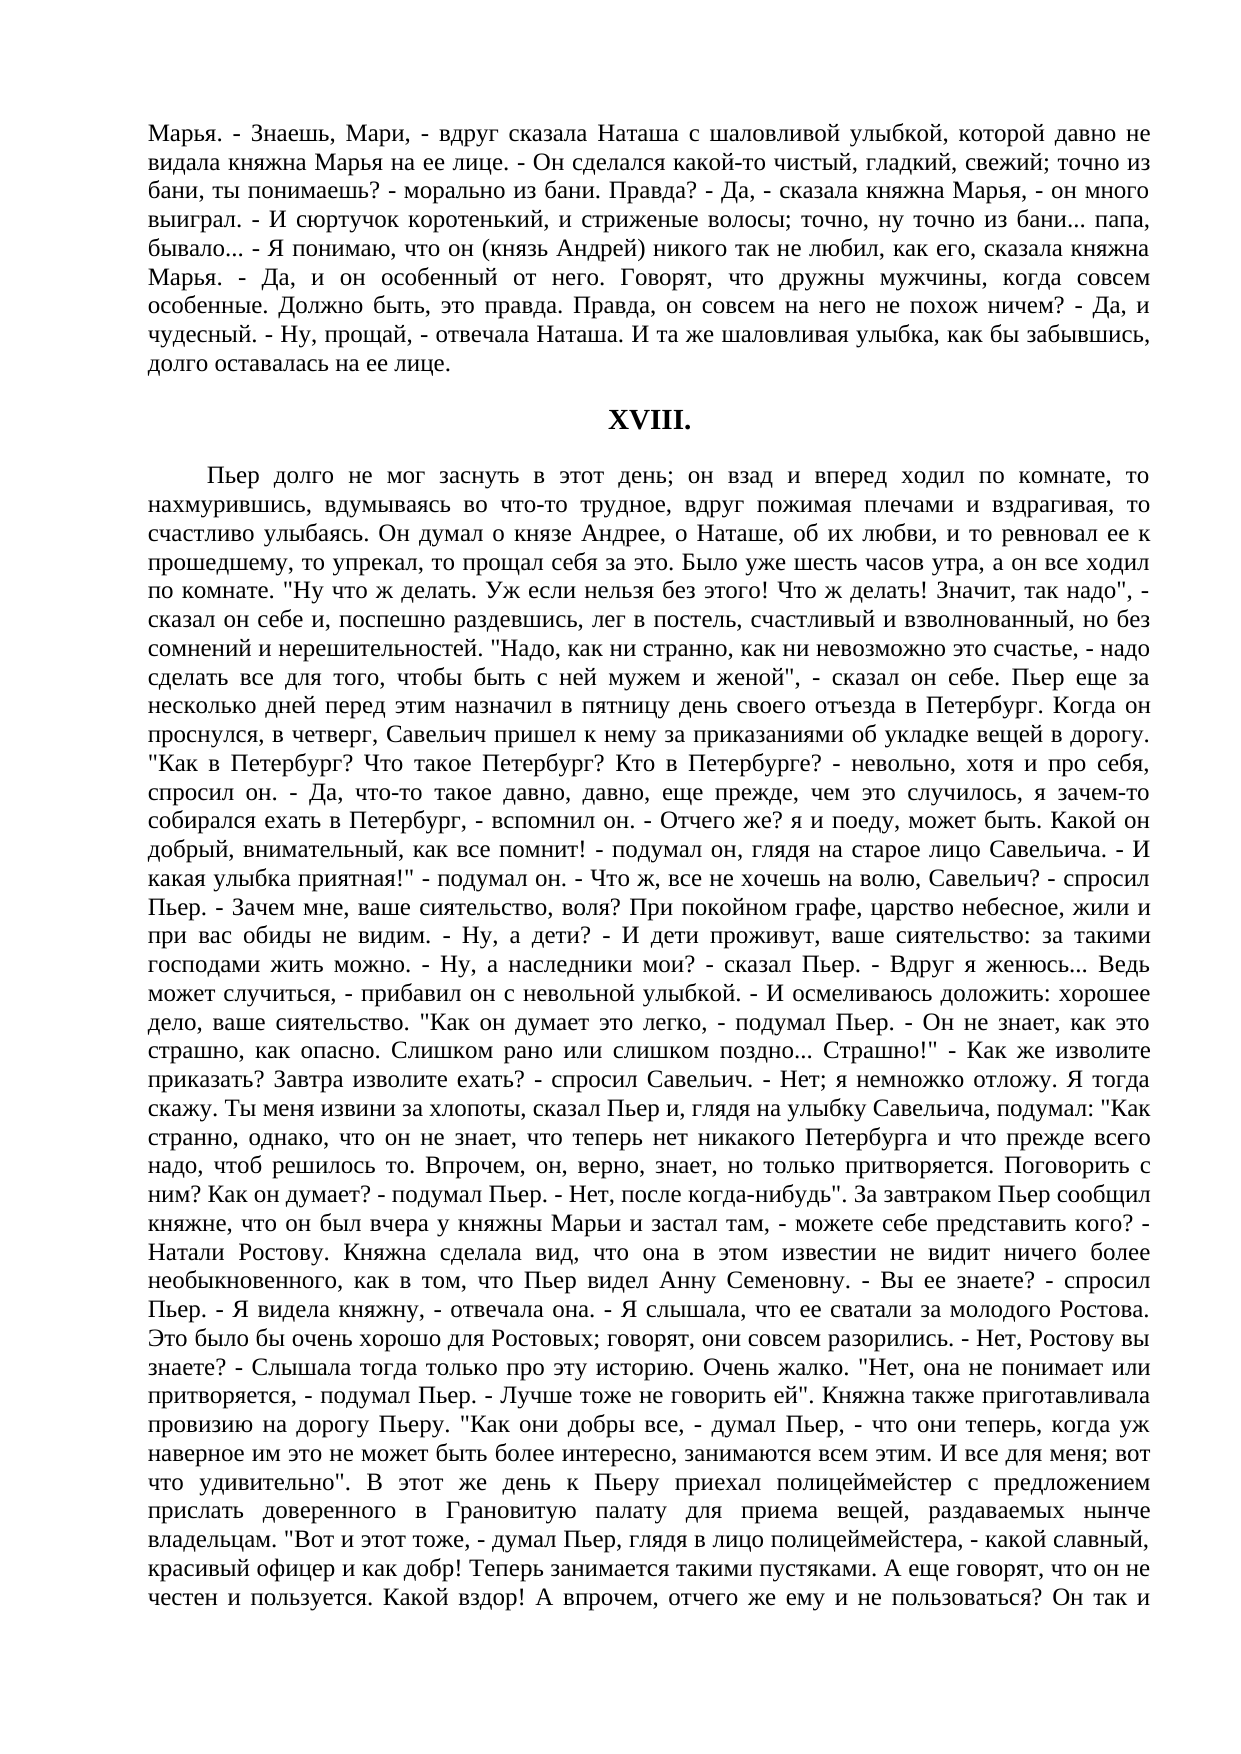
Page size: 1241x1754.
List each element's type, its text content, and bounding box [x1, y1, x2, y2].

subtitle XVIII. [148, 402, 1152, 435]
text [148, 118, 1152, 377]
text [148, 460, 1152, 1610]
